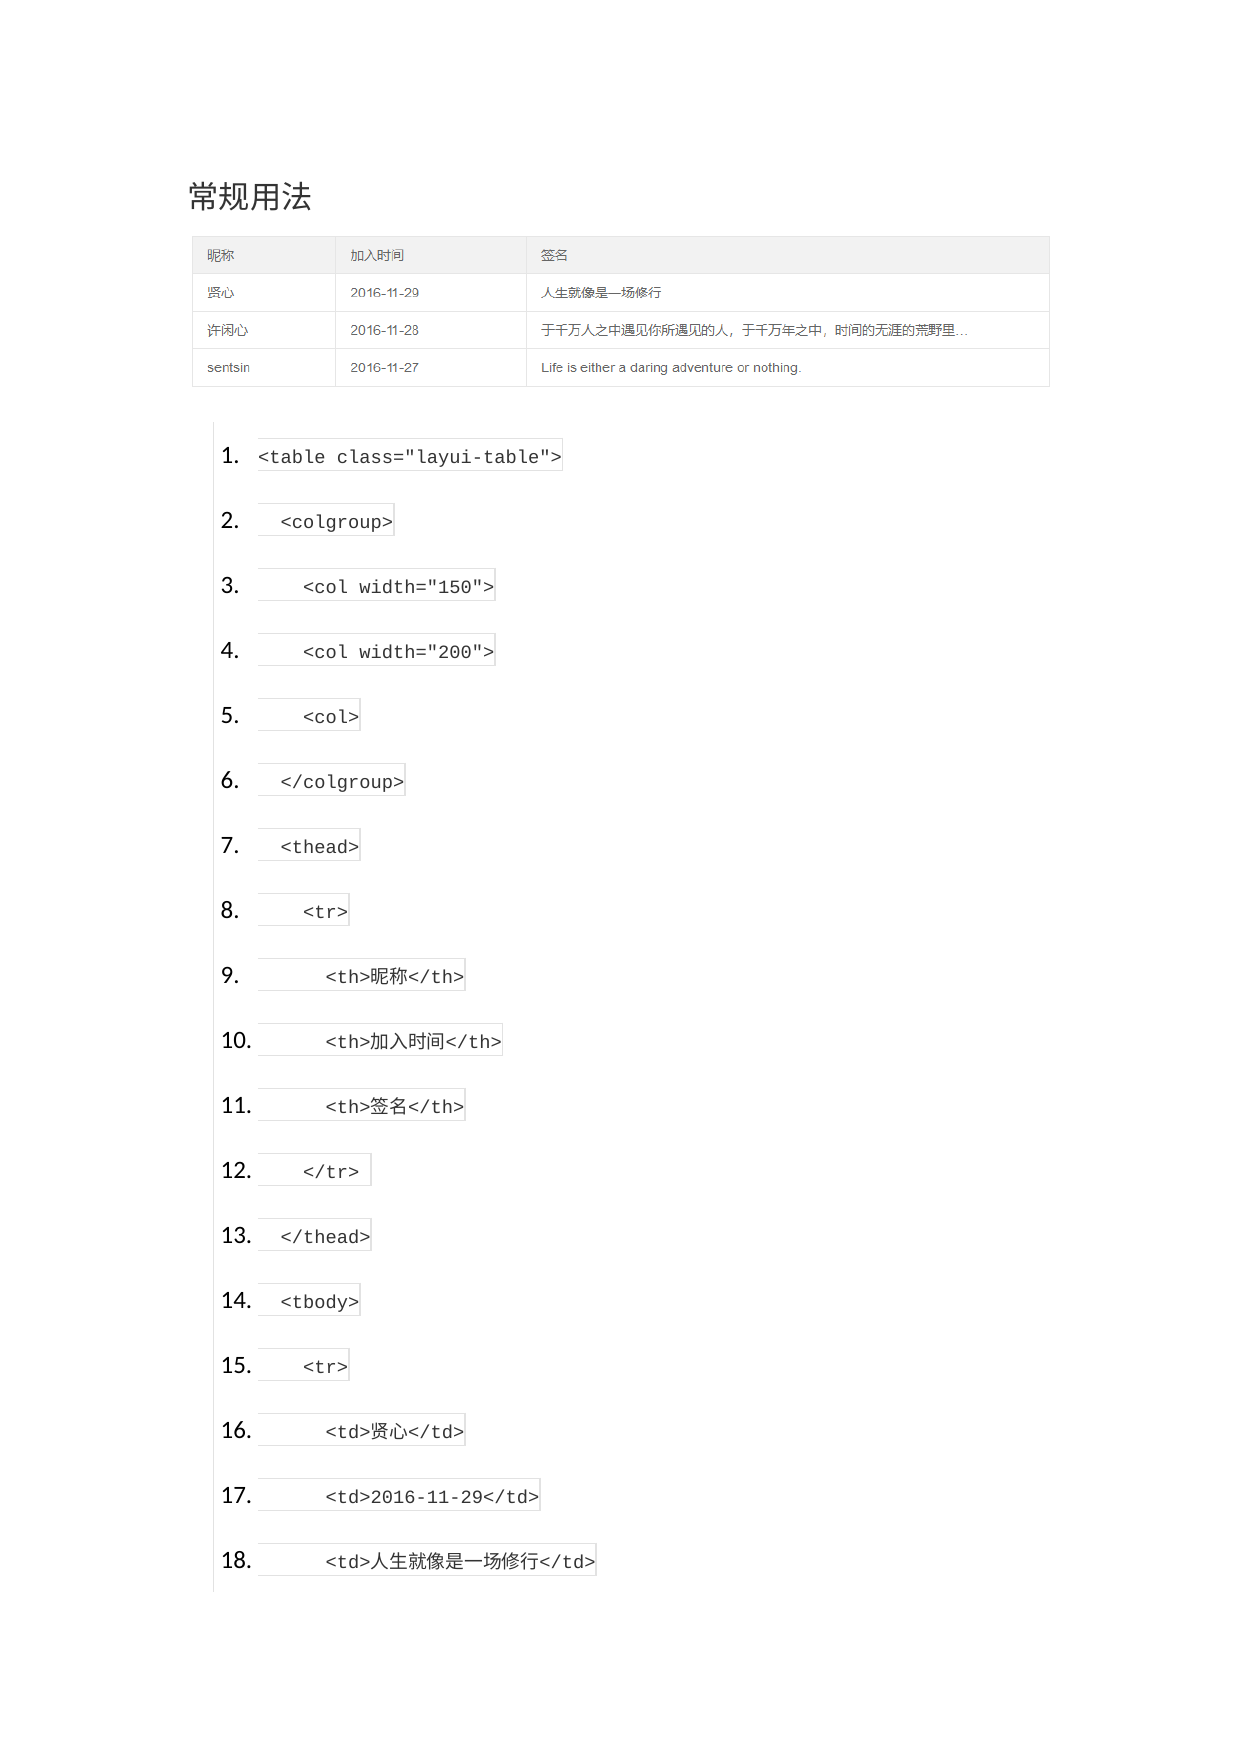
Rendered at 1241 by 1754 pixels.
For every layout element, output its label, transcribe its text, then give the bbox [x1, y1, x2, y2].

list <table class="layui-table"> [214, 422, 1053, 487]
list <colgroup> [214, 487, 1053, 552]
list <tbody> [214, 1267, 1053, 1332]
list </colgroup> [214, 747, 1053, 812]
list <col> [214, 682, 1053, 747]
list </tr> [214, 1137, 1053, 1202]
list <th>昵称</th> [214, 942, 1053, 1007]
list <thead> [214, 812, 1053, 877]
list <col width="150"> [214, 552, 1053, 617]
list <td>人生就像是一场修行</td> [214, 1527, 1053, 1592]
list </thead> [214, 1202, 1053, 1267]
list <td>贤心</td> [214, 1397, 1053, 1462]
picture [187, 227, 1052, 390]
list <col width="200"> [214, 617, 1053, 682]
list <th>签名</th> [214, 1072, 1053, 1137]
list <tr> [214, 1332, 1053, 1397]
list <tr> [214, 877, 1053, 942]
text 常规用法 [187, 162, 1053, 227]
list <td>2016-11-29</td> [214, 1462, 1053, 1527]
list <th>加入时间</th> [214, 1007, 1053, 1072]
